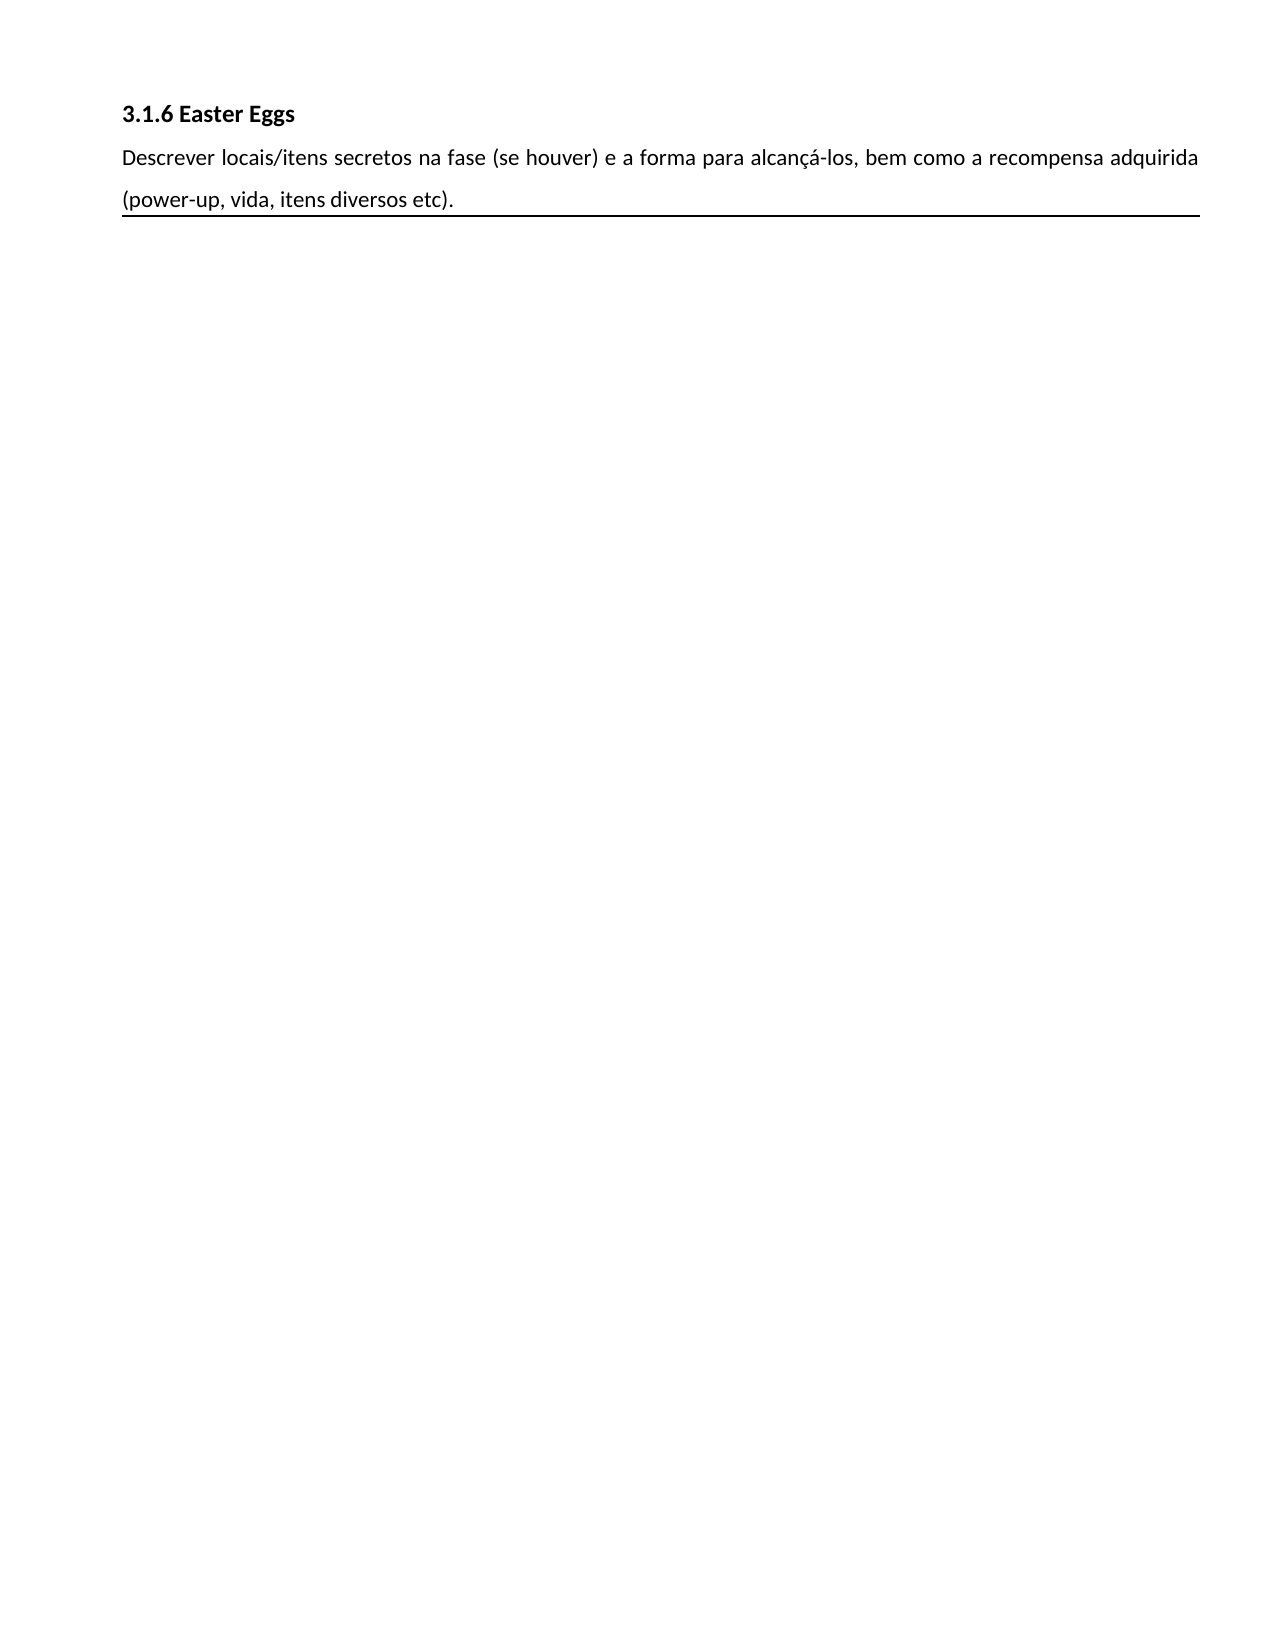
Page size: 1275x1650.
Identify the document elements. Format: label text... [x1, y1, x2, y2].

text Descrever locais/itens secretos na fase (se houver) e a forma para alcançá-los, bem como a recompensa adquirida (power-up, vida, itens diversos etc). [122, 143, 1200, 215]
subtitle 3.1.6 Easter Eggs [122, 98, 1200, 128]
